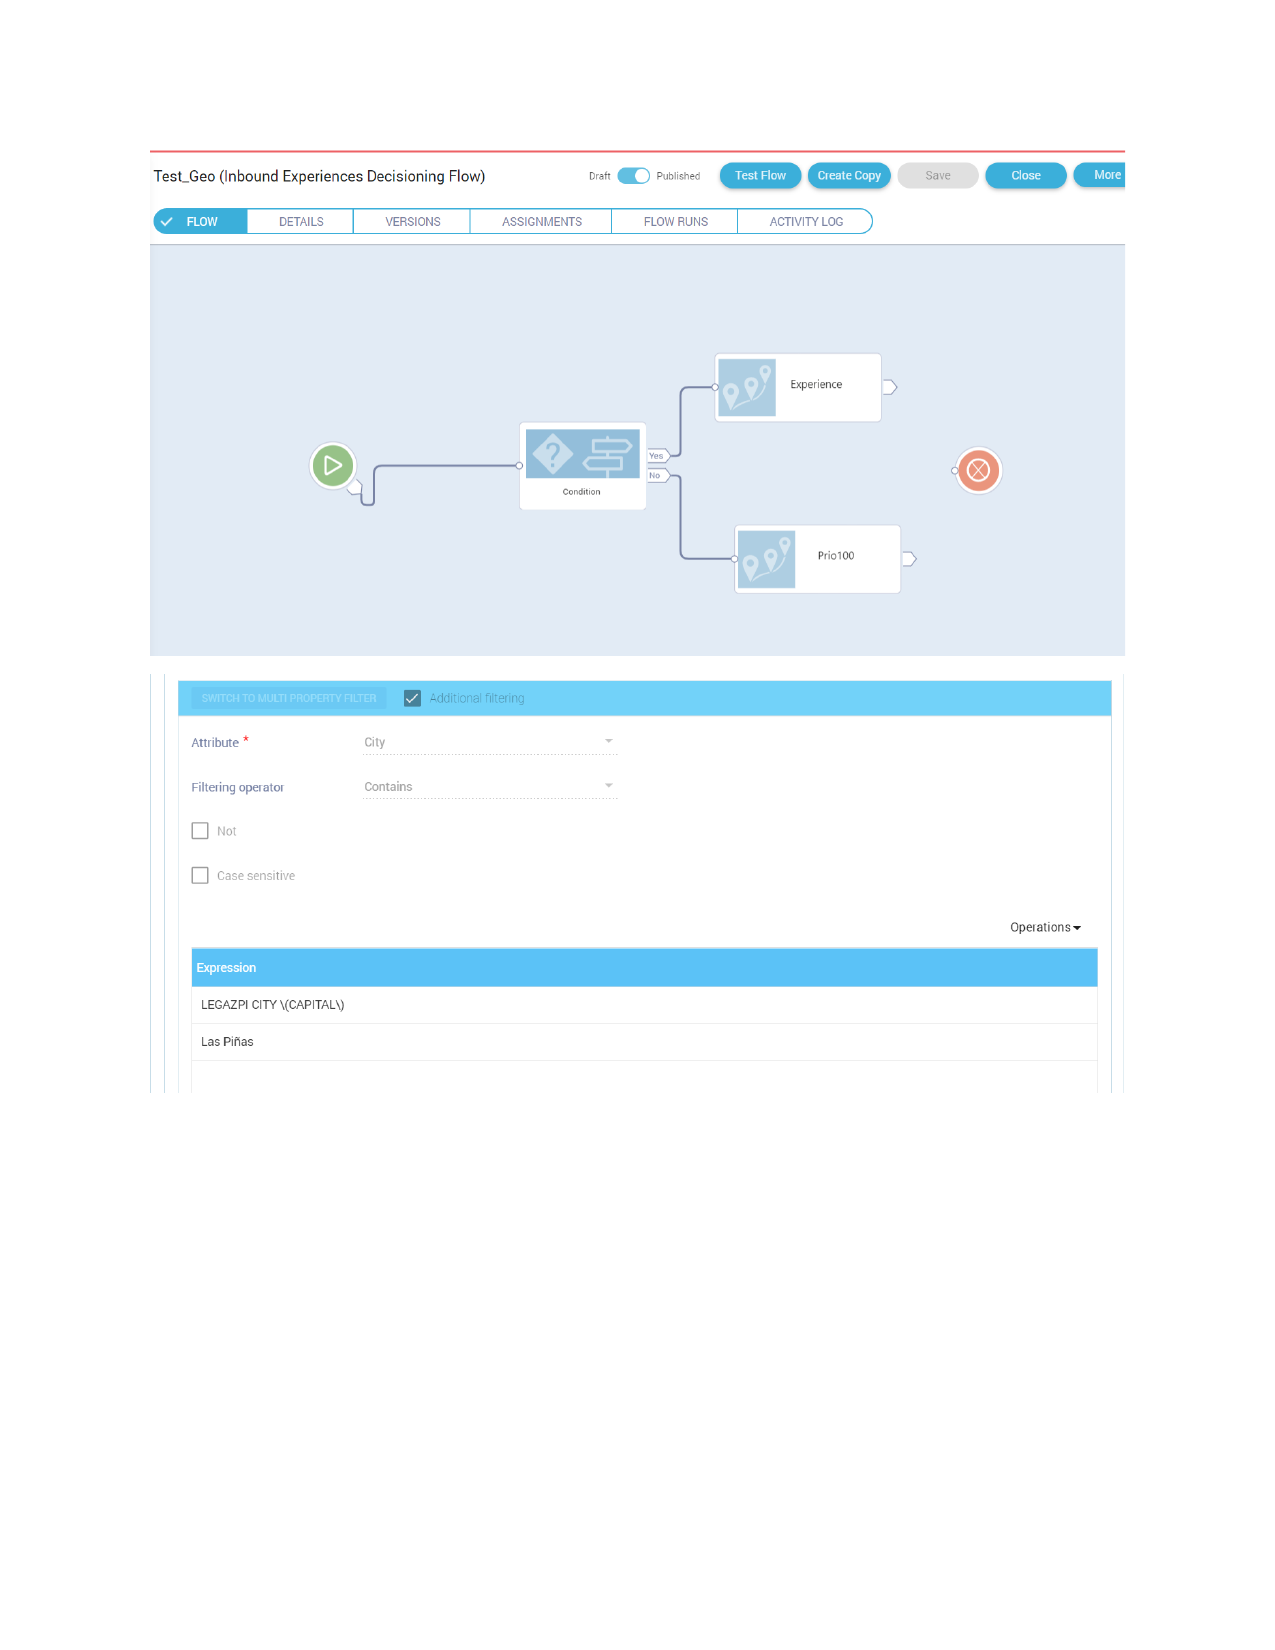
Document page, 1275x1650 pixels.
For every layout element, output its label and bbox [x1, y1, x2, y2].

picture [150, 674, 1125, 1093]
picture [150, 150, 1125, 656]
